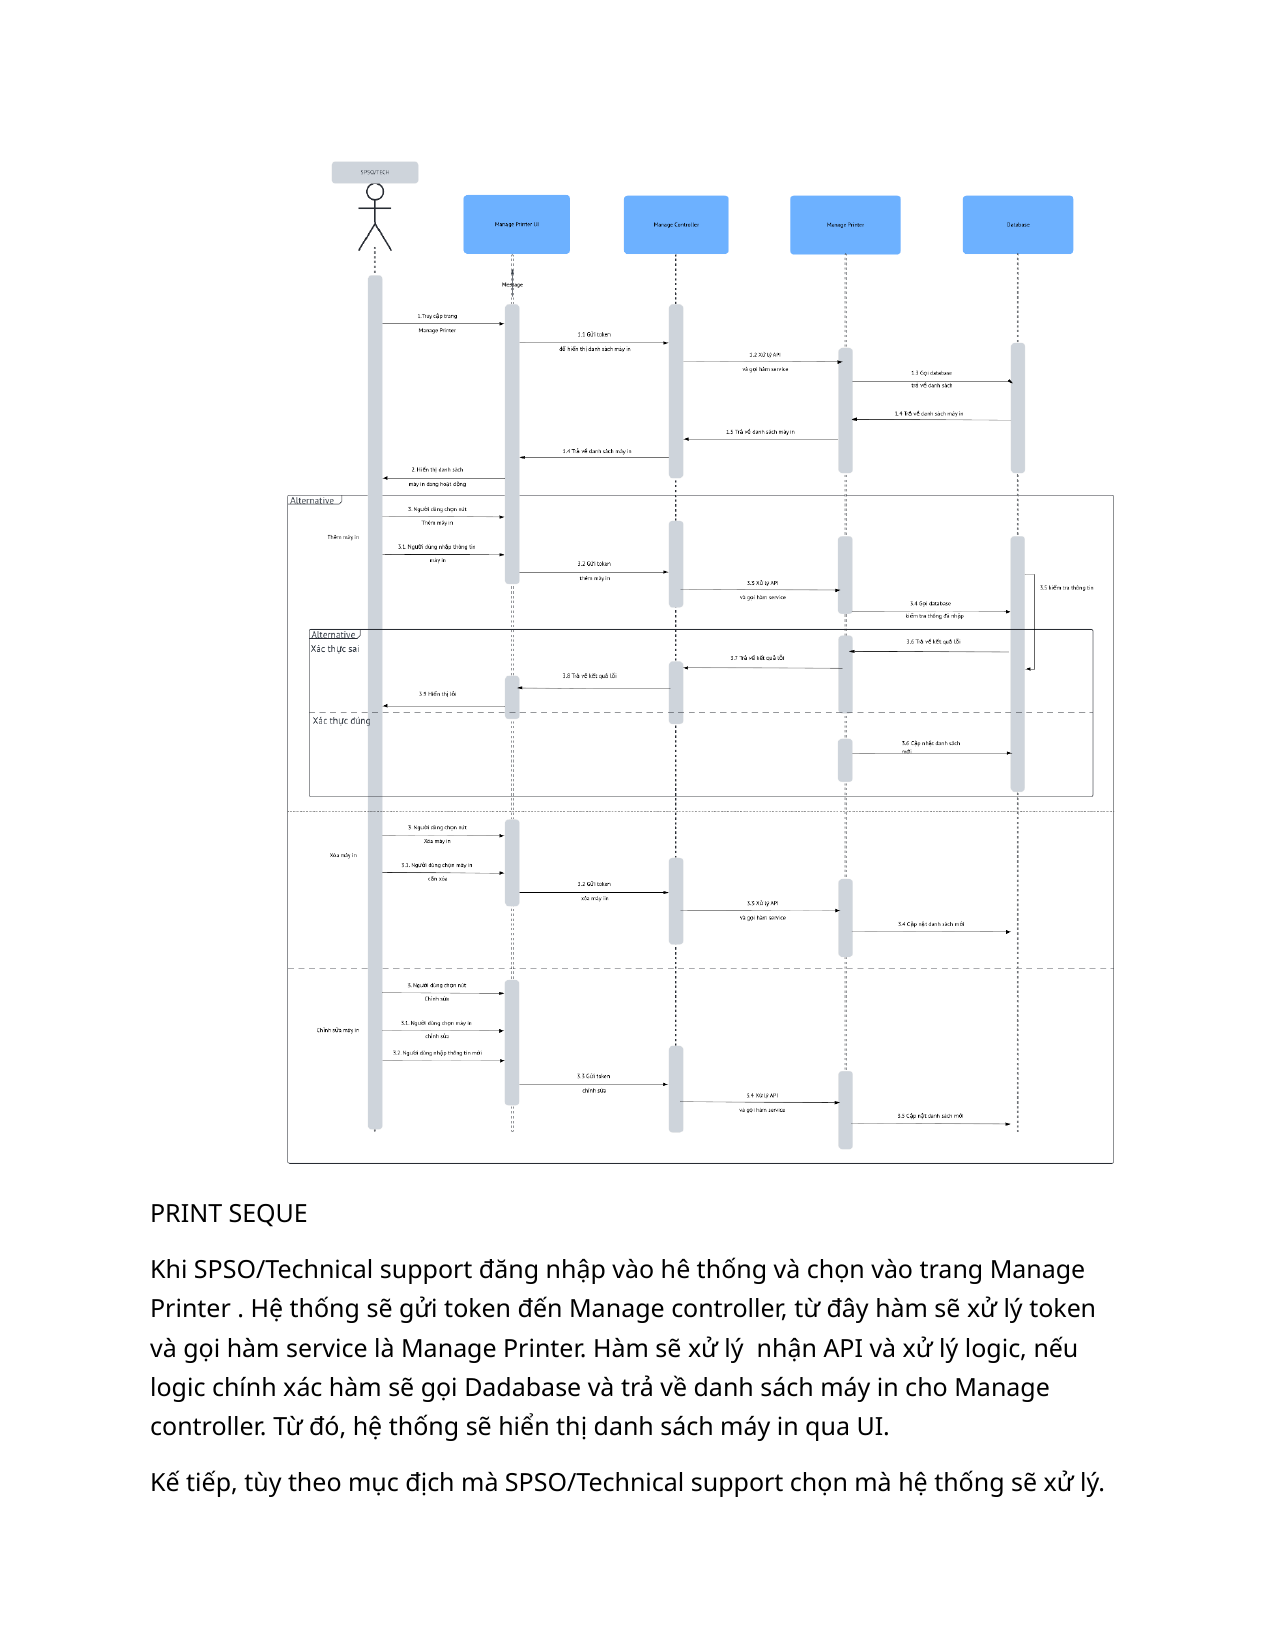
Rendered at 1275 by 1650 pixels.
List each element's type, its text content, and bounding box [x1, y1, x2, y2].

picture [150, 150, 1125, 1175]
text Khi SPSO/Technical support đăng nhập vào hê thống và chọn vào trang Manage Printer . Hệ thống sẽ gửi token đến Manage controller, từ đây hàm sẽ xử lý token và gọi hàm service là Manage Printer. Hàm sẽ xử lý nhận API và xử lý logic, nếu logic chính xác hàm sẽ gọi Dadabase và trả về danh sách máy in cho Manage controller. Từ đó, hệ thống sẽ hiển thị danh sách máy in qua UI. [150, 1252, 1125, 1443]
text PRINT SEQUE [150, 1196, 1125, 1230]
text Kế tiếp, tùy theo mục địch mà SPSO/Technical support chọn mà hệ thống sẽ xử lý. [150, 1464, 1125, 1498]
